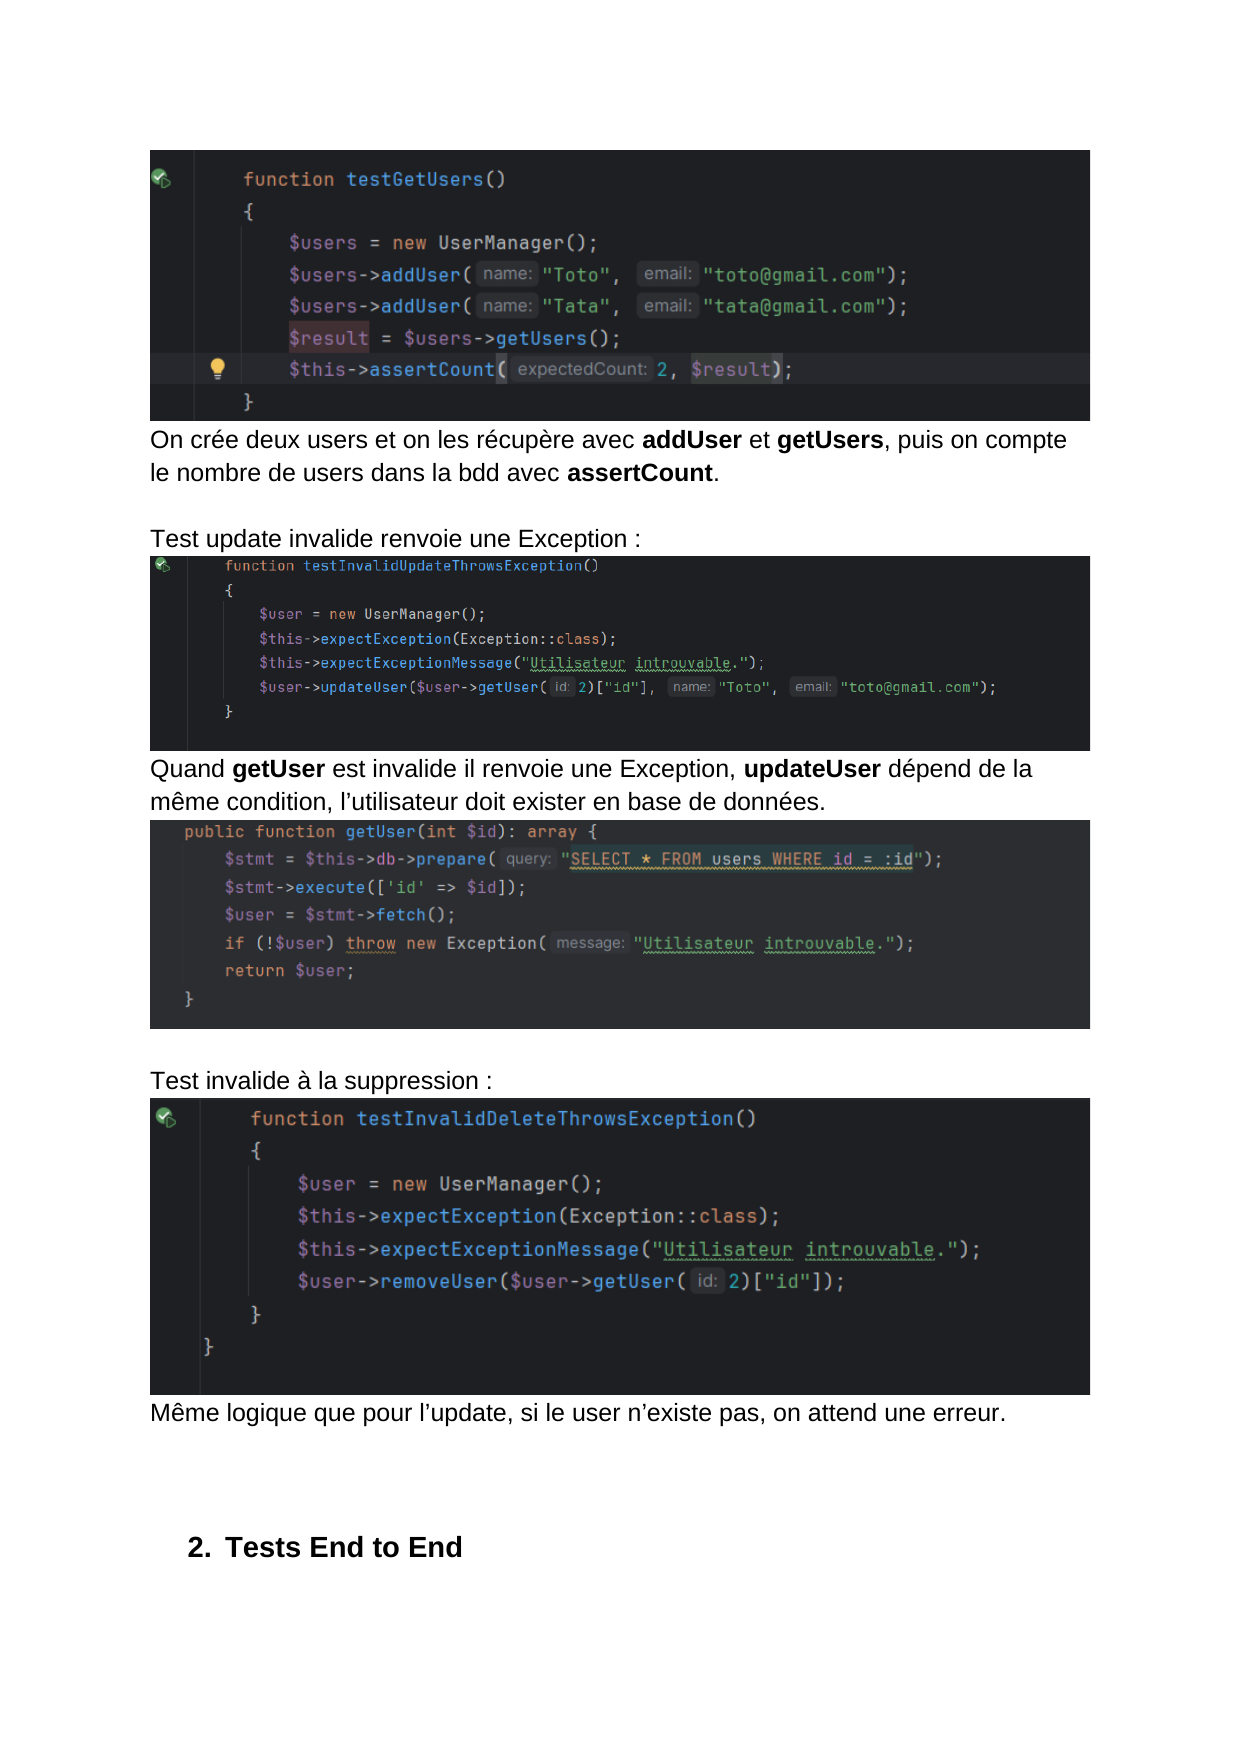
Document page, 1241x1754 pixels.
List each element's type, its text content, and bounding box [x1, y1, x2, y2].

picture [150, 820, 1091, 1029]
picture [150, 150, 1091, 421]
text Test invalide à la suppression : [150, 1066, 1090, 1094]
text On crée deux users et on les récupère avec addUser et getUsers, puis on compte le nombre de users dans la bdd avec assertCount. [150, 425, 1090, 486]
text Quand getUser est invalide il renvoie une Exception, updateUser dépend de la même condition, l’utilisateur doit exister en base de données. [150, 754, 1090, 816]
text Même logique que pour l’update, si le user n’existe pas, on attend une erreur. [150, 1398, 1090, 1427]
picture [150, 1098, 1091, 1395]
text Test update invalide renvoie une Exception : [150, 524, 1090, 552]
list Tests End to End [187, 1530, 1090, 1564]
picture [150, 556, 1091, 751]
